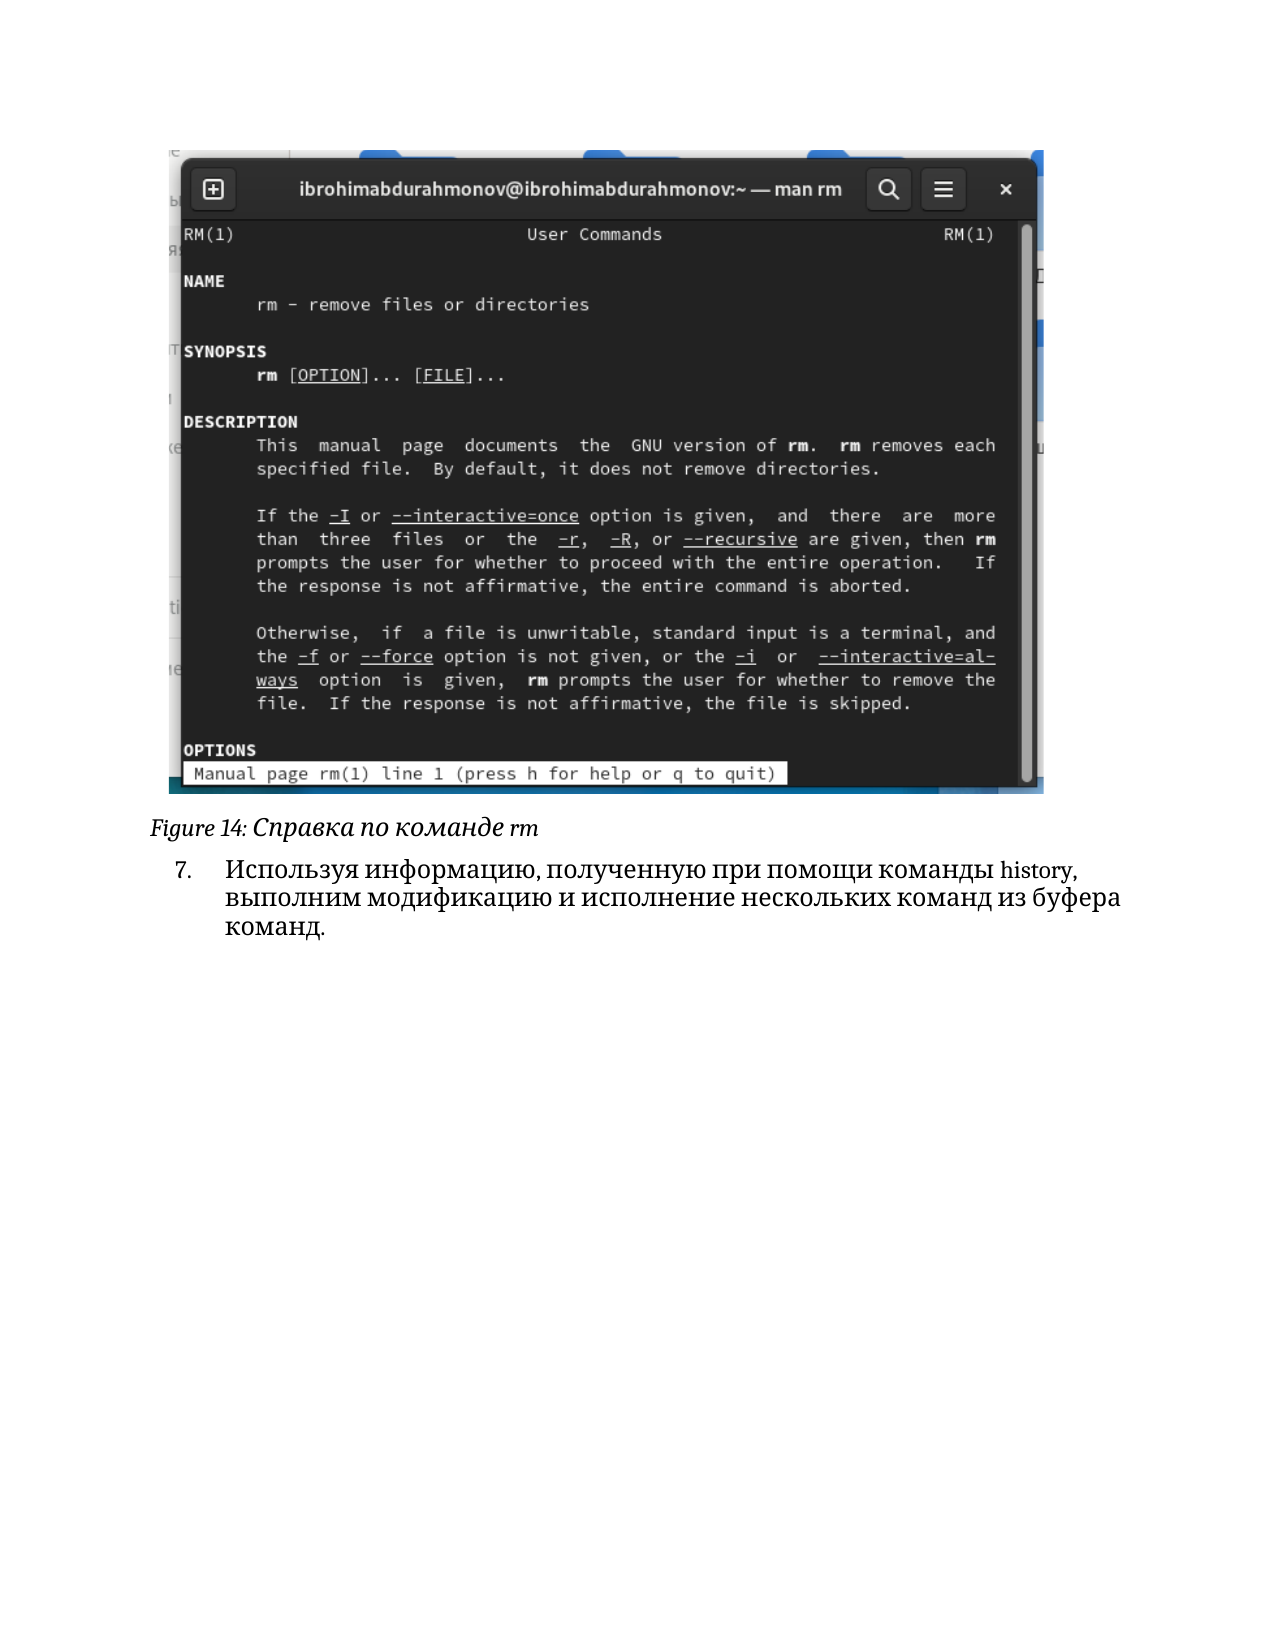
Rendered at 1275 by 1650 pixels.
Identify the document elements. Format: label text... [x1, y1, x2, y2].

picture [168, 150, 1044, 794]
text Figure 14: Справка по команде rm [150, 814, 1125, 843]
list Используя информацию, полученную при помощи команды history, выполним модификацию и исполнение нескольких команд из буфера команд. [175, 856, 1125, 942]
